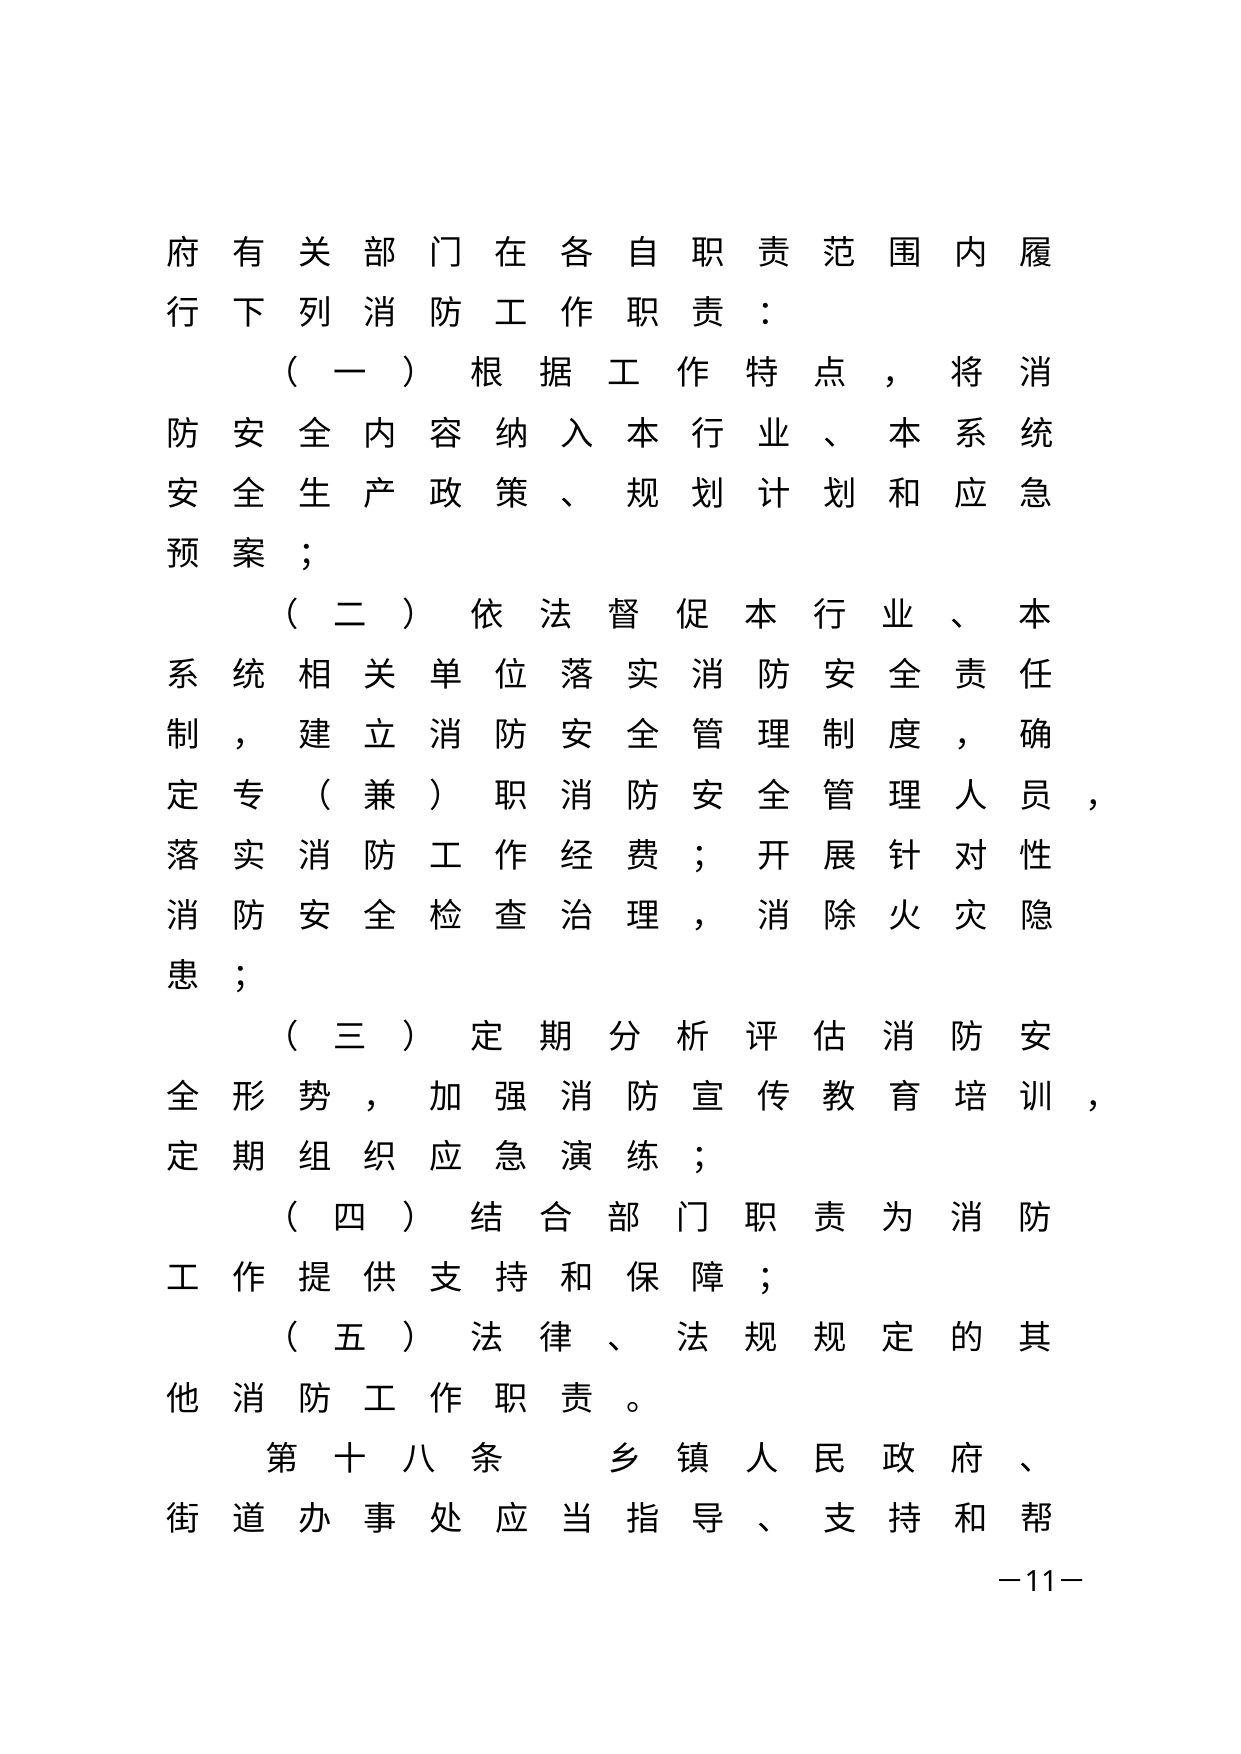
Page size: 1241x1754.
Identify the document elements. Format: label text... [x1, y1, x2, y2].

text 第十七条 县级以上人民政府有关部门在各自职责范围内履行下列消防工作职责： [167, 219, 1085, 340]
text （五）法律、法规规定的其他消防工作职责。 [167, 1305, 1085, 1426]
text （一）根据工作特点，将消防安全内容纳入本行业、本系统安全生产政策、规划计划和应急预案； [167, 340, 1085, 581]
text （二）依法督促本行业、本系统相关单位落实消防安全责任制，建立消防安全管理制度，确定专（兼）职消防安全管理人员，落实消防工作经费；开展针对性消防安全检查治理，消除火灾隐患； [167, 581, 1085, 1003]
text 第十八条 乡镇人民政府、街道办事处应当指导、支持和帮助村民委员会、居民委员会开展下列群众性消防工作： [167, 1426, 1085, 1546]
text （三）定期分析评估消防安全形势，加强消防宣传教育培训，定期组织应急演练； [167, 1003, 1085, 1184]
text （四）结合部门职责为消防工作提供支持和保障； [167, 1184, 1085, 1305]
